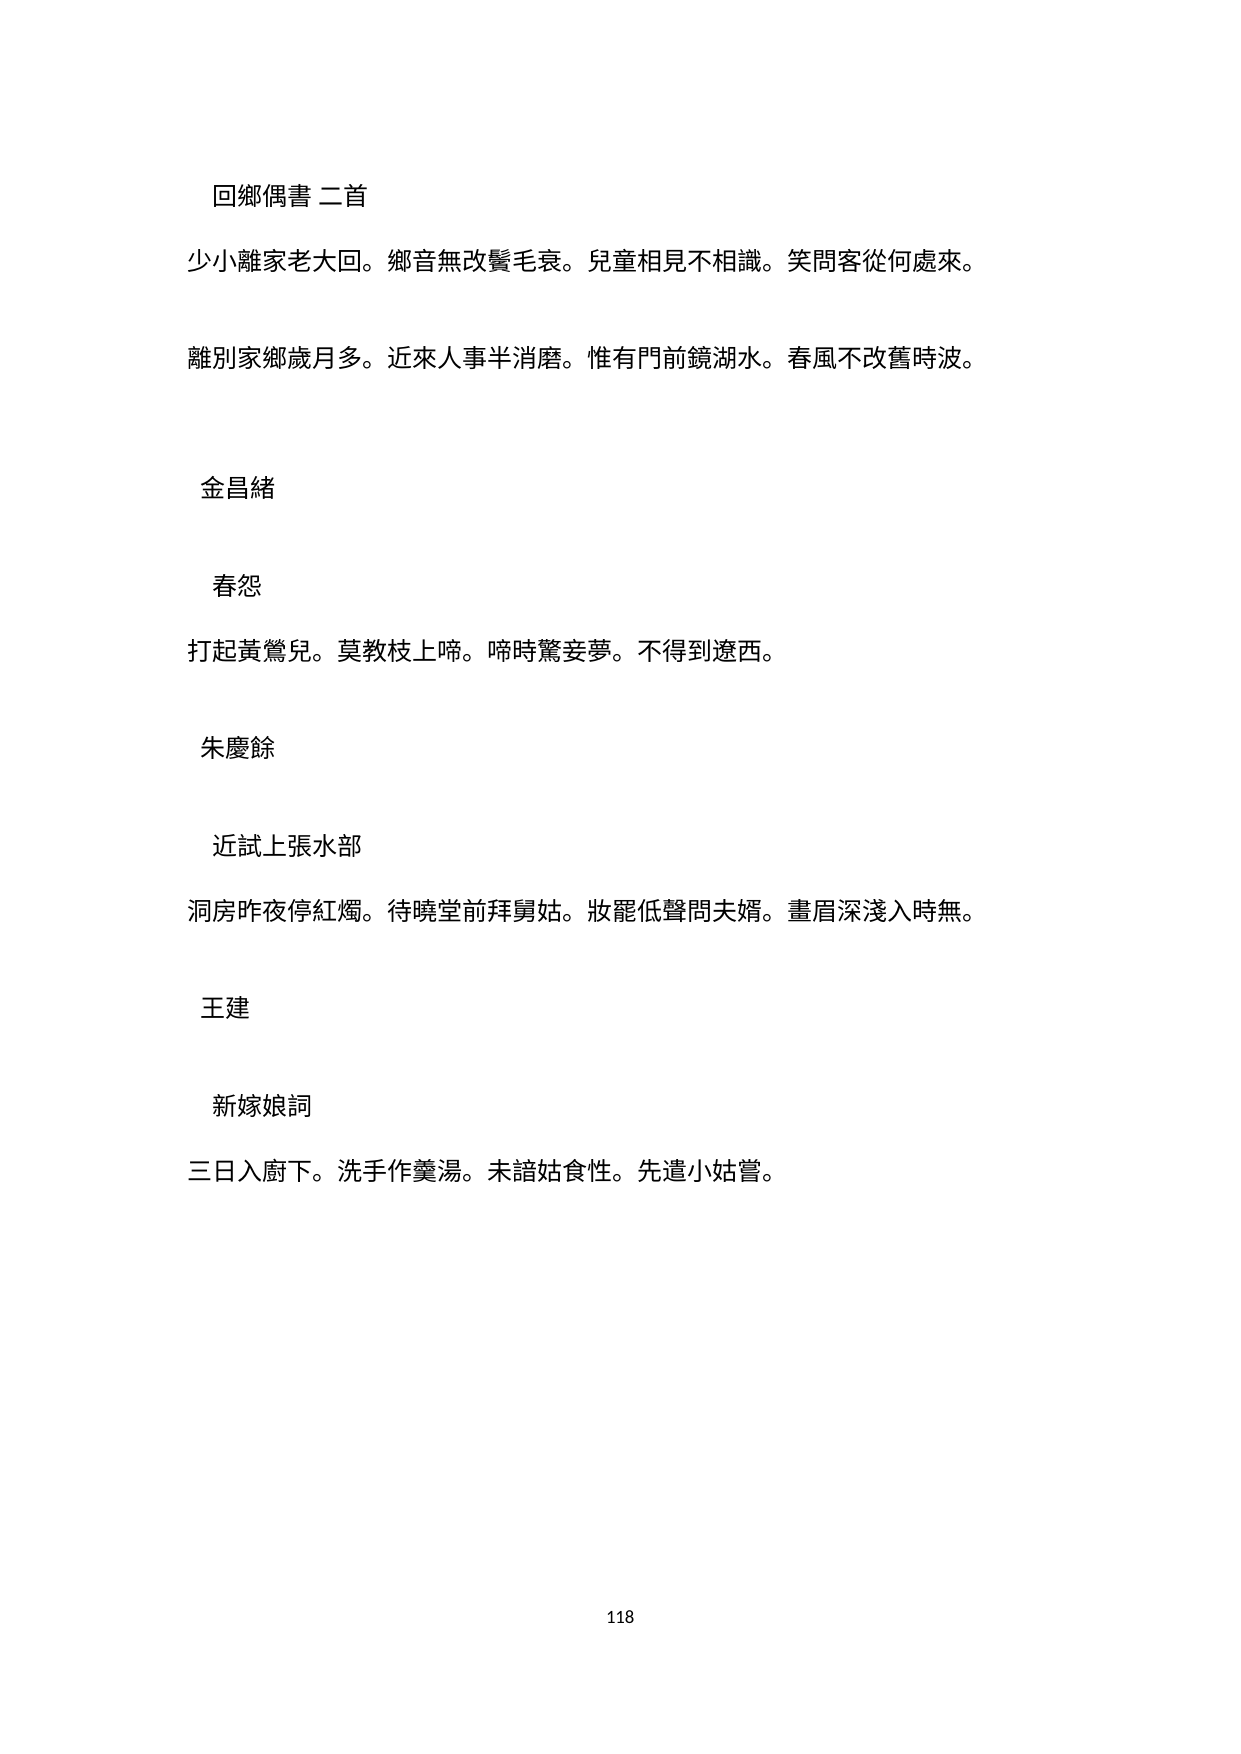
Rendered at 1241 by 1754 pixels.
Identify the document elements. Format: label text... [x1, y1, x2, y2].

text 洞房昨夜停紅燭。待曉堂前拜舅姑。妝罷低聲問夫婿。畫眉深淺入時無。 [187, 877, 1053, 942]
text 王建 [187, 974, 1053, 1039]
text 離別家鄉歲月多。近來人事半消磨。惟有門前鏡湖水。春風不改舊時波。 [187, 324, 1053, 389]
text 近試上張水部 [187, 812, 1053, 877]
text 春怨 [187, 552, 1053, 617]
text 金昌緒 [187, 454, 1053, 519]
text 三日入廚下。洗手作羹湯。未諳姑食性。先遣小姑嘗。 [187, 1137, 1053, 1202]
text 打起黃鶯兒。莫教枝上啼。啼時驚妾夢。不得到遼西。 [187, 617, 1053, 682]
text 新嫁娘詞 [187, 1072, 1053, 1137]
text 朱慶餘 [187, 714, 1053, 779]
text 少小離家老大回。鄉音無改鬢毛衰。兒童相見不相識。笑問客從何處來。 [187, 227, 1053, 292]
text 回鄉偶書 二首 [187, 162, 1053, 227]
